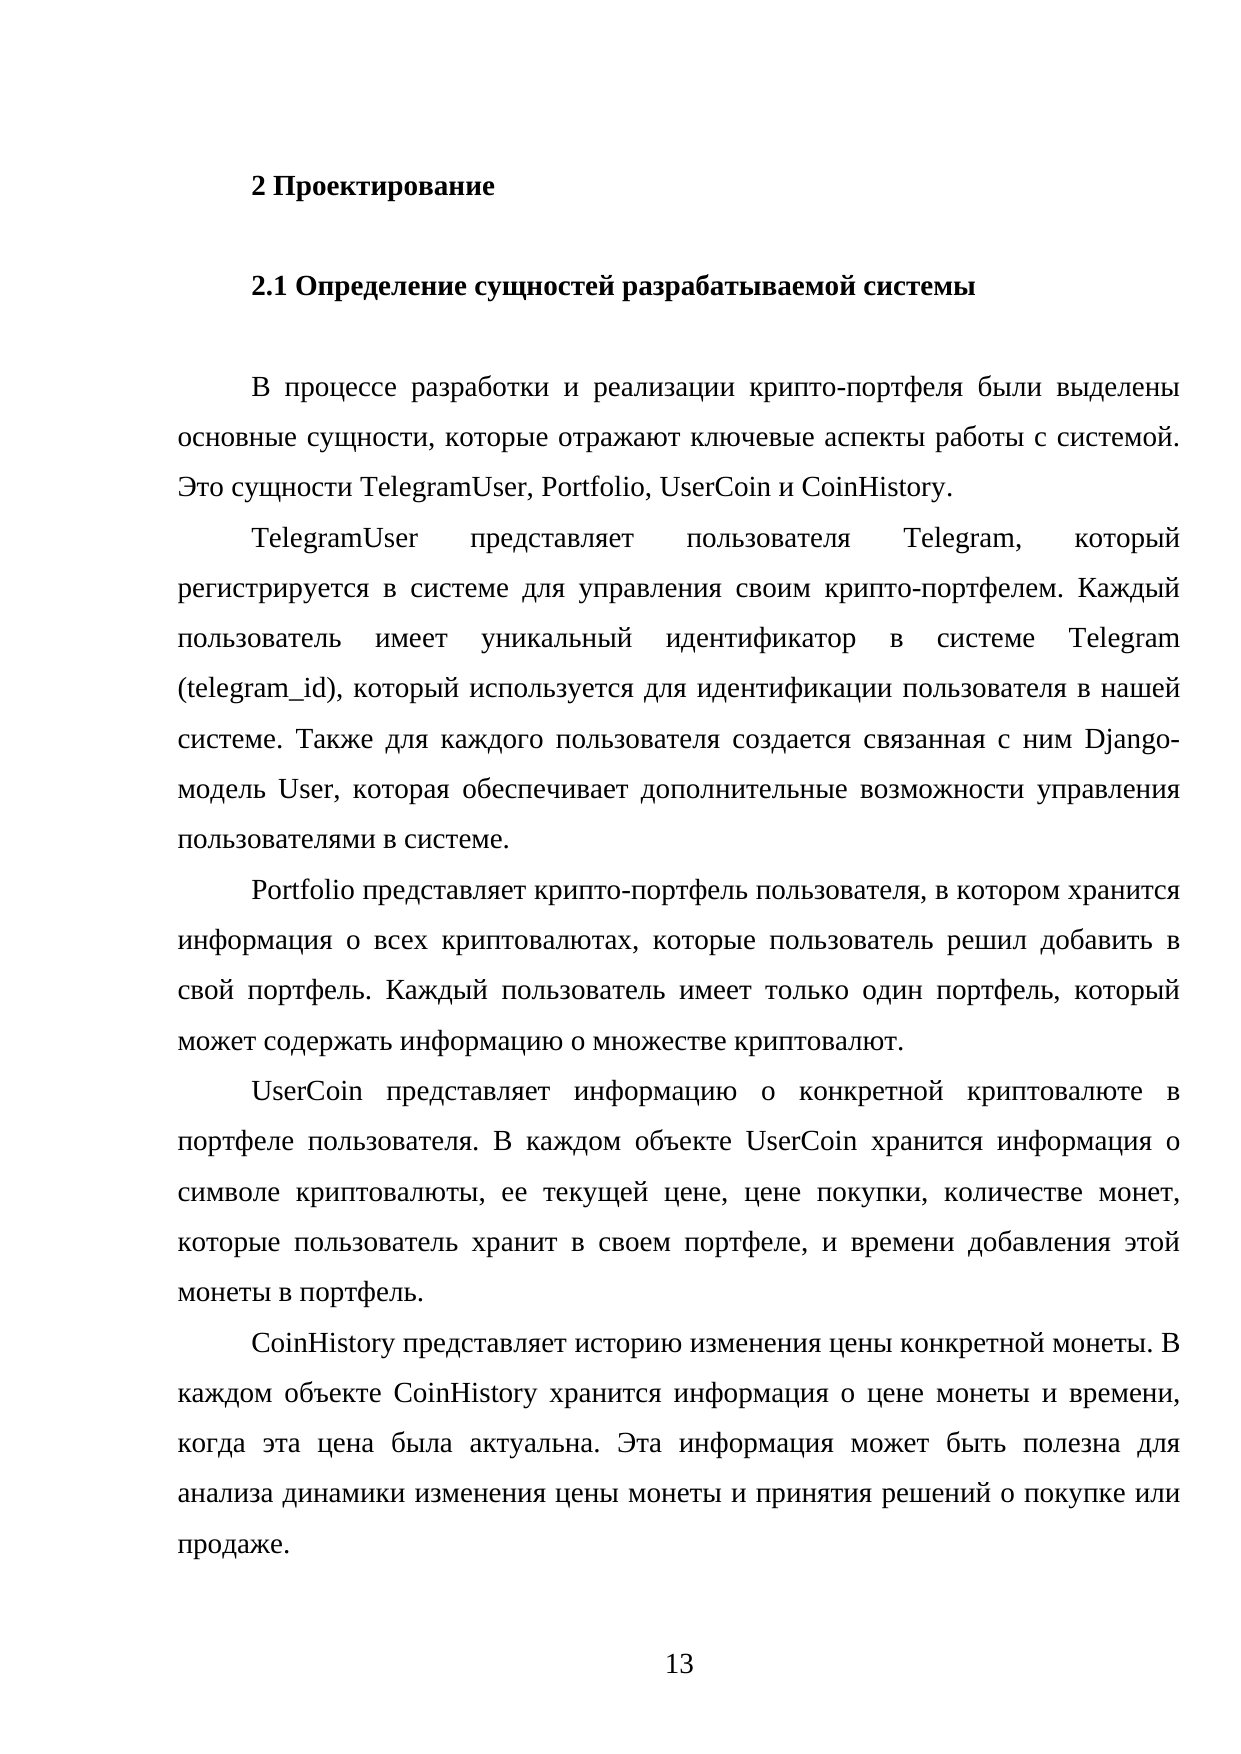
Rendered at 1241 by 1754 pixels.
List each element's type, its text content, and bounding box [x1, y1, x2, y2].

text CoinHistory представляет историю изменения цены конкретной монеты. В каждом объекте CoinHistory хранится информация о цене монеты и времени, когда эта цена была актуальна. Эта информация может быть полезна для анализа динамики изменения цены монеты и принятия решений о покупке или продаже. [177, 1325, 1181, 1559]
text В процессе разработки и реализации крипто-портфеля были выделены основные сущности, которые отражают ключевые аспекты работы с системой. Это сущности TelegramUser, Portfolio, UserCoin и CoinHistory. [177, 369, 1181, 503]
text UserCoin представляет информацию о конкретной криптовалюте в портфеле пользователя. В каждом объекте UserCoin хранится информация о символе криптовалюты, ее текущей цене, цене покупки, количестве монет, которые пользователь хранит в своем портфеле, и времени добавления этой монеты в портфель. [177, 1073, 1181, 1308]
text Portfolio представляет крипто-портфель пользователя, в котором хранится информация о всех криптовалютах, которые пользователь решил добавить в свой портфель. Каждый пользователь имеет только один портфель, который может содержать информацию о множестве криптовалют. [177, 872, 1181, 1056]
subtitle Определение сущностей разрабатываемой системы [177, 268, 1181, 302]
subtitle Проектирование [177, 168, 1181, 202]
text TelegramUser представляет пользователя Telegram, который регистрируется в системе для управления своим крипто-портфелем. Каждый пользователь имеет уникальный идентификатор в системе Telegram (telegram_id), который используется для идентификации пользователя в нашей системе. Также для каждого пользователя создается связанная с ним Django-модель User, которая обеспечивает дополнительные возможности управления пользователями в системе. [177, 520, 1181, 855]
